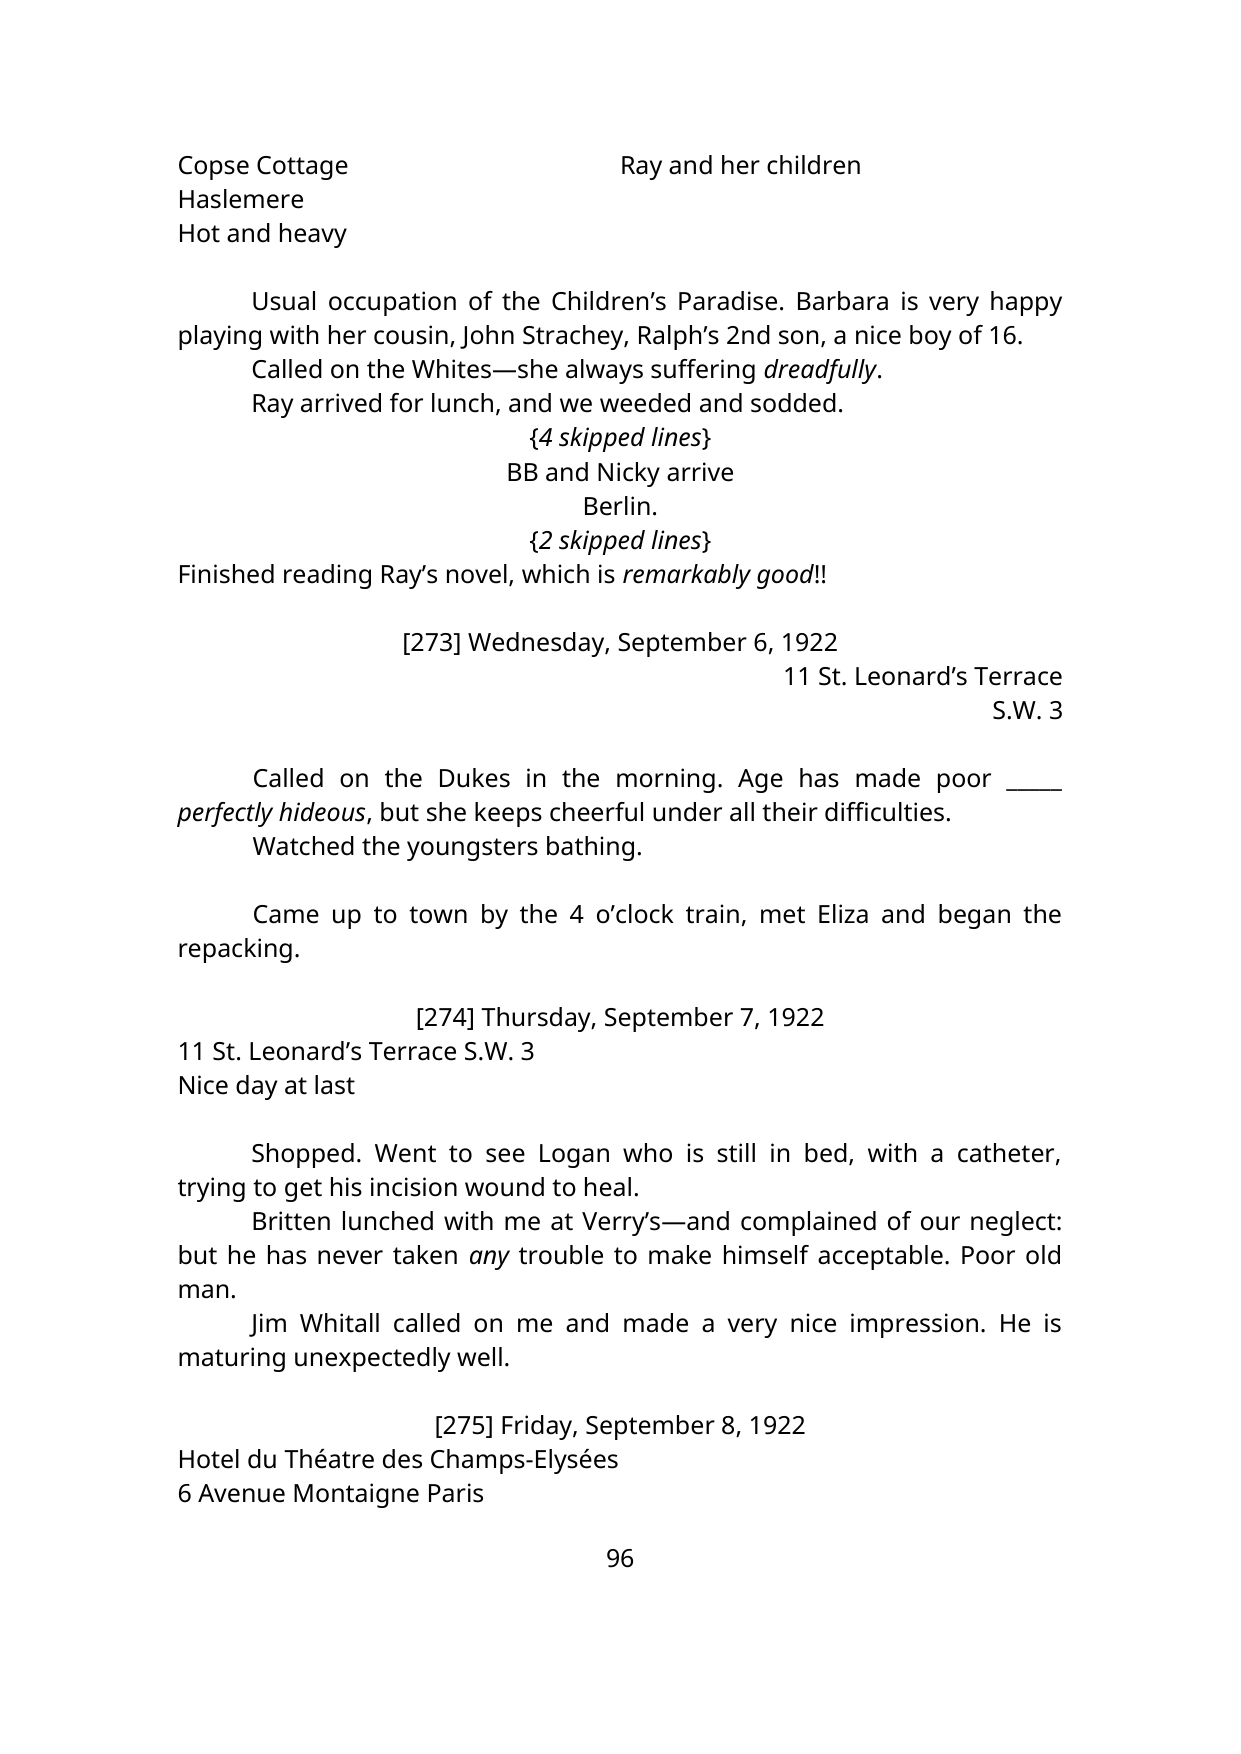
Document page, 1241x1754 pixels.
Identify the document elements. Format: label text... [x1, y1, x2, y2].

text BB and Nicky arrive [177, 454, 1063, 488]
text 11 St. Leonard’s Terrace S.W. 3 [177, 1033, 1063, 1067]
text [275] Friday, September 8, 1922 [177, 1408, 1063, 1442]
text S.W. 3 [177, 693, 1063, 727]
text Usual occupation of the Children’s Paradise. Barbara is very happy playing with her cousin, John Strachey, Ralph’s 2nd son, a nice boy of 16. [177, 284, 1063, 352]
text Berlin. [177, 488, 1063, 522]
text Watched the youngsters bathing. [177, 829, 1063, 863]
text Hotel du Théatre des Champs-Elysées [177, 1442, 1063, 1476]
text Hot and heavy [177, 216, 1063, 250]
text Ray arrived for lunch, and we weeded and sodded. [177, 386, 1063, 420]
text Nice day at last [177, 1067, 1063, 1101]
text [274] Thursday, September 7, 1922 [177, 999, 1063, 1033]
text Copse Cottage Ray and her children [177, 148, 1063, 182]
text Came up to town by the 4 o’clock train, met Eliza and began the repacking. [177, 897, 1063, 965]
text 11 St. Leonard’s Terrace [177, 658, 1063, 693]
text Britten lunched with me at Verry’s—and complained of our neglect: but he has never taken any trouble to make himself acceptable. Poor old man. [177, 1203, 1063, 1306]
text Jim Whitall called on me and made a very nice impression. He is maturing unexpectedly well. [177, 1306, 1063, 1374]
text Called on the Dukes in the morning. Age has made poor _____ perfectly hideous, but she keeps cheerful under all their difficulties. [177, 761, 1063, 829]
text Haslemere [177, 182, 1063, 216]
text Finished reading Ray’s novel, which is remarkably good!! [177, 556, 1063, 590]
text 6 Avenue Montaigne Paris [177, 1476, 1063, 1510]
text {4 skipped lines} [177, 420, 1063, 454]
text [273] Wednesday, September 6, 1922 [177, 624, 1063, 658]
text Shopped. Went to see Logan who is still in bed, with a catheter, trying to get his incision wound to heal. [177, 1135, 1063, 1203]
text Called on the Whites—she always suffering dreadfully. [177, 352, 1063, 386]
text {2 skipped lines} [177, 522, 1063, 556]
